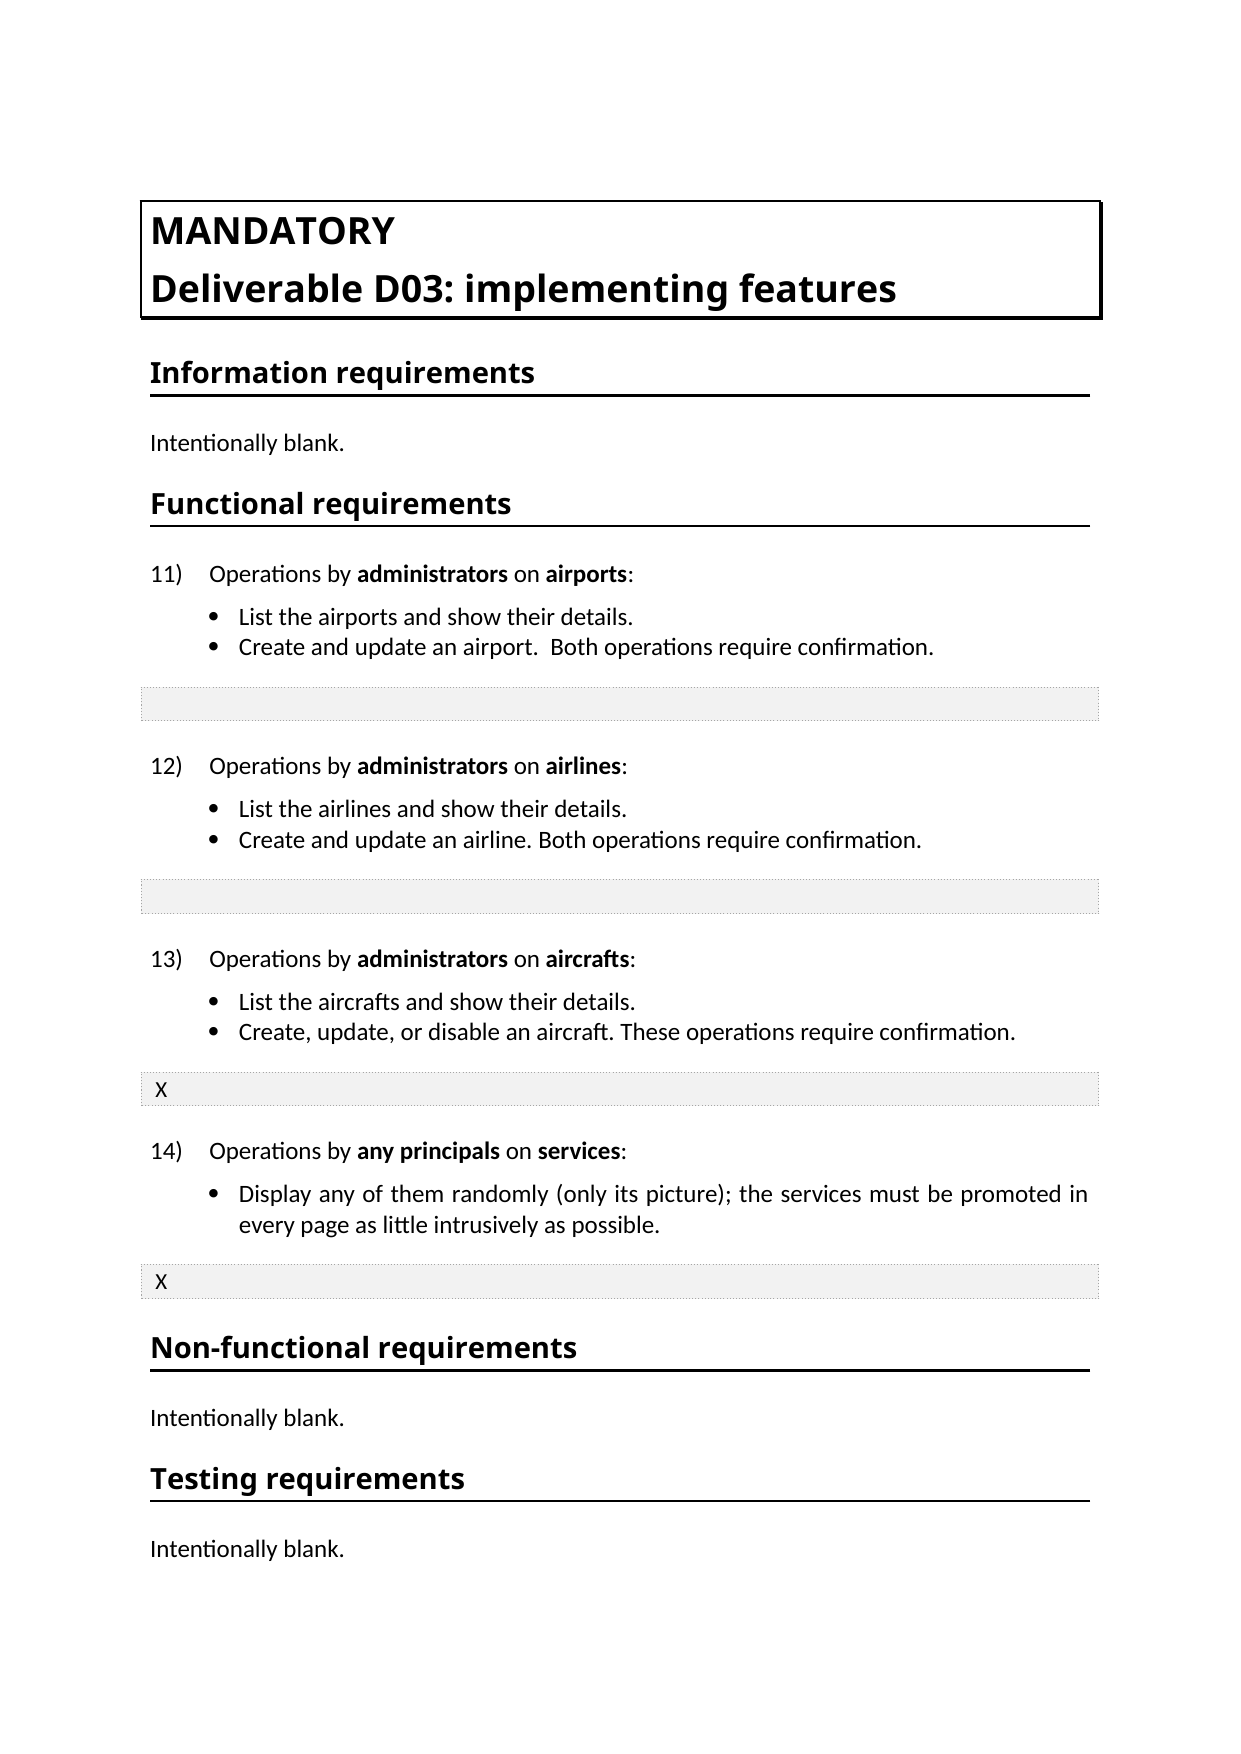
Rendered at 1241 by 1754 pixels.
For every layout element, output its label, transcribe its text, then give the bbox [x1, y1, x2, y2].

text Intentionally blank. [150, 427, 1090, 458]
text Operations by administrators on airlines: [150, 750, 1090, 781]
text Create and update an airport. Both operations require confirmation. [209, 631, 1090, 662]
text List the airports and show their details. [209, 601, 1090, 631]
text Intentionally blank. [150, 1403, 1090, 1433]
text Operations by administrators on aircrafts: [150, 943, 1090, 973]
text Create, update, or disable an aircraft. These operations require confirmation. [209, 1016, 1090, 1047]
subtitle Testing requirements [150, 1458, 1090, 1500]
subtitle Functional requirements [150, 483, 1090, 525]
subtitle Information requirements [150, 353, 1090, 394]
text Operations by any principals on services: [150, 1135, 1090, 1166]
text Display any of them randomly (only its picture); the services must be promoted in every page as little intrusively as possible. [209, 1178, 1090, 1239]
subtitle Non-functional requirements [150, 1328, 1090, 1369]
text Operations by administrators on airports: [150, 558, 1090, 588]
text List the aircrafts and show their details. [209, 986, 1090, 1016]
text Create and update an airline. Both operations require confirmation. [209, 824, 1090, 854]
text Intentionally blank. [150, 1533, 1090, 1563]
text List the airlines and show their details. [209, 793, 1090, 824]
subtitle MANDATORY Deliverable D03: implementing features [142, 202, 1099, 316]
